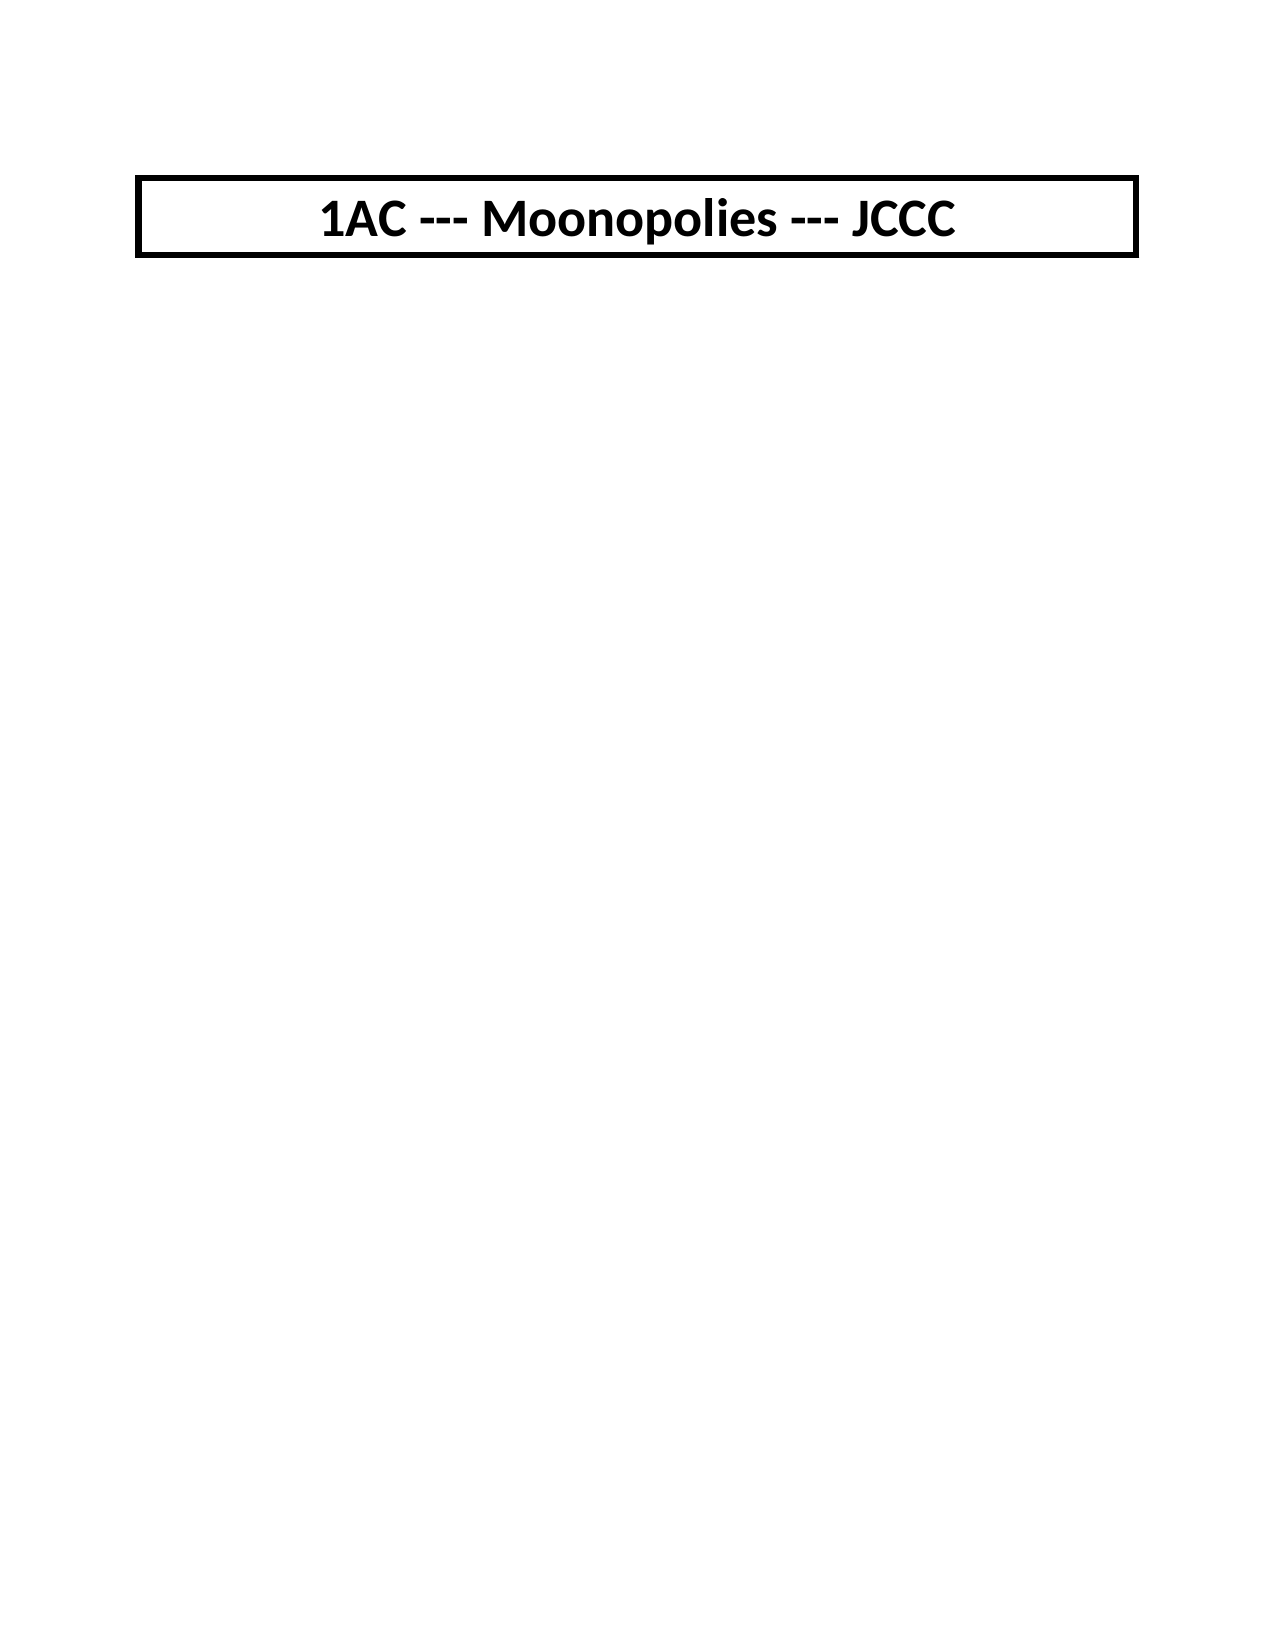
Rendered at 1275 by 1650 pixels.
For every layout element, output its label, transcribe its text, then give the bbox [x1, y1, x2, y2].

subtitle 1AC --- Moonopolies --- JCCC [142, 181, 1133, 252]
